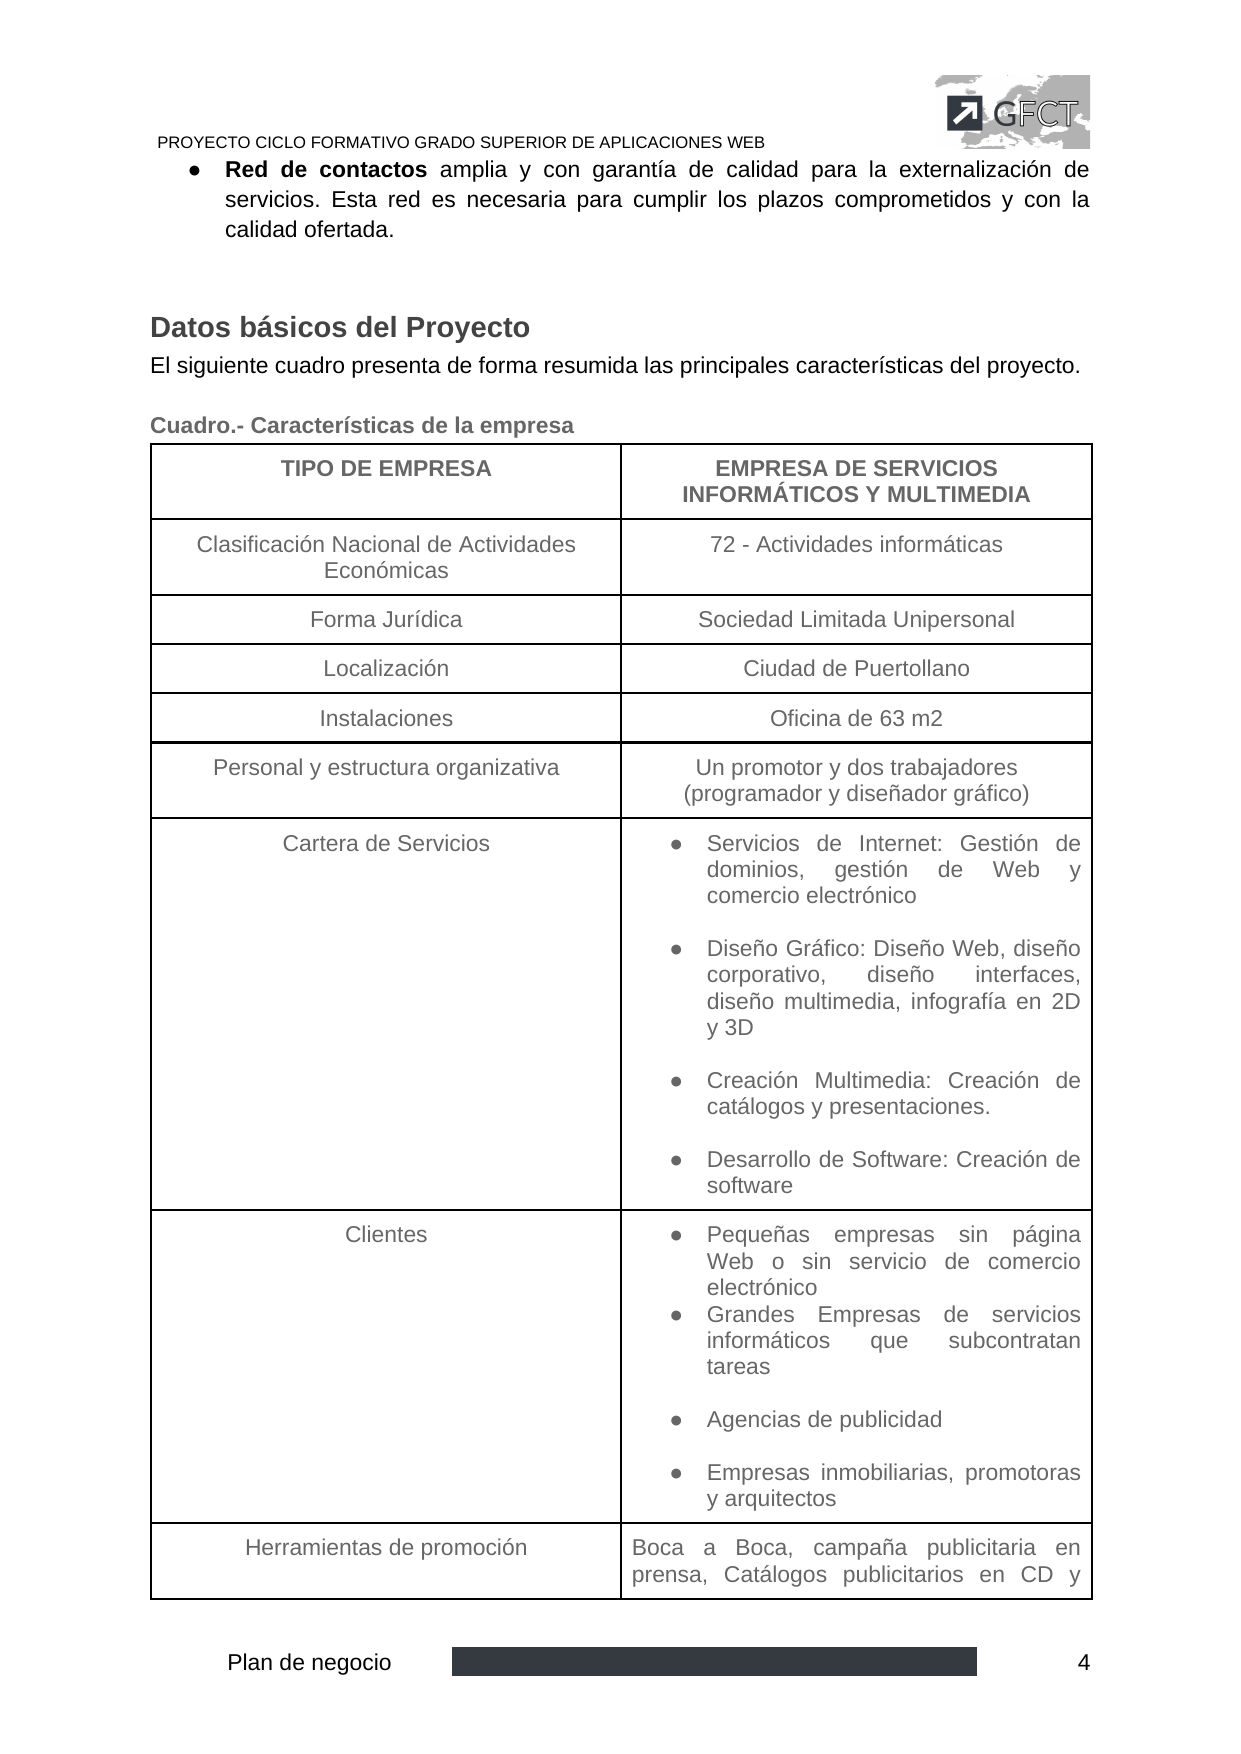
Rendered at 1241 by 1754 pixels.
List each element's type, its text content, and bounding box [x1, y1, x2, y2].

table_cell Servicios de Internet: Gestión de dominios, gestión de Web y comercio electrónico Diseño Gráfico: Diseño Web, diseño corporativo, diseño interfaces, diseño multimedia, infografía en 2D y 3D Creación Multimedia: Creación de catálogos y presentaciones. Desarrollo de Software: Creación de software [622, 819, 1091, 1209]
text Cuadro.- Características de la empresa [150, 412, 1090, 438]
table_cell Herramientas de promoción [152, 1524, 620, 1597]
table_cell Cartera de Servicios [152, 819, 620, 1209]
table_cell Localización [152, 645, 620, 692]
table_cell Boca a Boca, campaña publicitaria en prensa, Catálogos publicitarios en CD y DVD, Directorios comerciales, Mailing, Internet (banners) [622, 1524, 1091, 1597]
table_cell Clasificación Nacional de Actividades Económicas [152, 520, 620, 594]
table_cell Pequeñas empresas sin página Web o sin servicio de comercio electrónico Grandes Empresas de servicios informáticos que subcontratan tareas Agencias de publicidad Empresas inmobiliarias, promotoras y arquitectos [622, 1211, 1091, 1522]
table_cell Forma Jurídica [152, 596, 620, 643]
table_header EMPRESA DE SERVICIOS INFORMÁTICOS Y MULTIMEDIA [622, 445, 1091, 518]
table_cell Un promotor y dos trabajadores (programador y diseñador gráfico) [622, 744, 1091, 817]
table_header TIPO DE EMPRESA [152, 445, 620, 518]
table_cell Sociedad Limitada Unipersonal [622, 596, 1091, 643]
table_cell 72 - Actividades informáticas [622, 520, 1091, 594]
table_cell Instalaciones [152, 694, 620, 741]
text El siguiente cuadro presenta de forma resumida las principales características del proyecto. [150, 352, 1090, 378]
list Red de contactos amplia y con garantía de calidad para la externalización de servicios. Esta red es necesaria para cumplir los plazos comprometidos y con la calidad ofertada. [187, 156, 1090, 242]
table_cell Clientes [152, 1211, 620, 1522]
table_cell Oficina de 63 m2 [622, 694, 1091, 741]
picture [934, 75, 1091, 149]
table_cell Personal y estructura organizativa [152, 744, 620, 817]
subtitle Datos básicos del Proyecto [150, 310, 1090, 343]
table_cell Ciudad de Puertollano [622, 645, 1091, 692]
